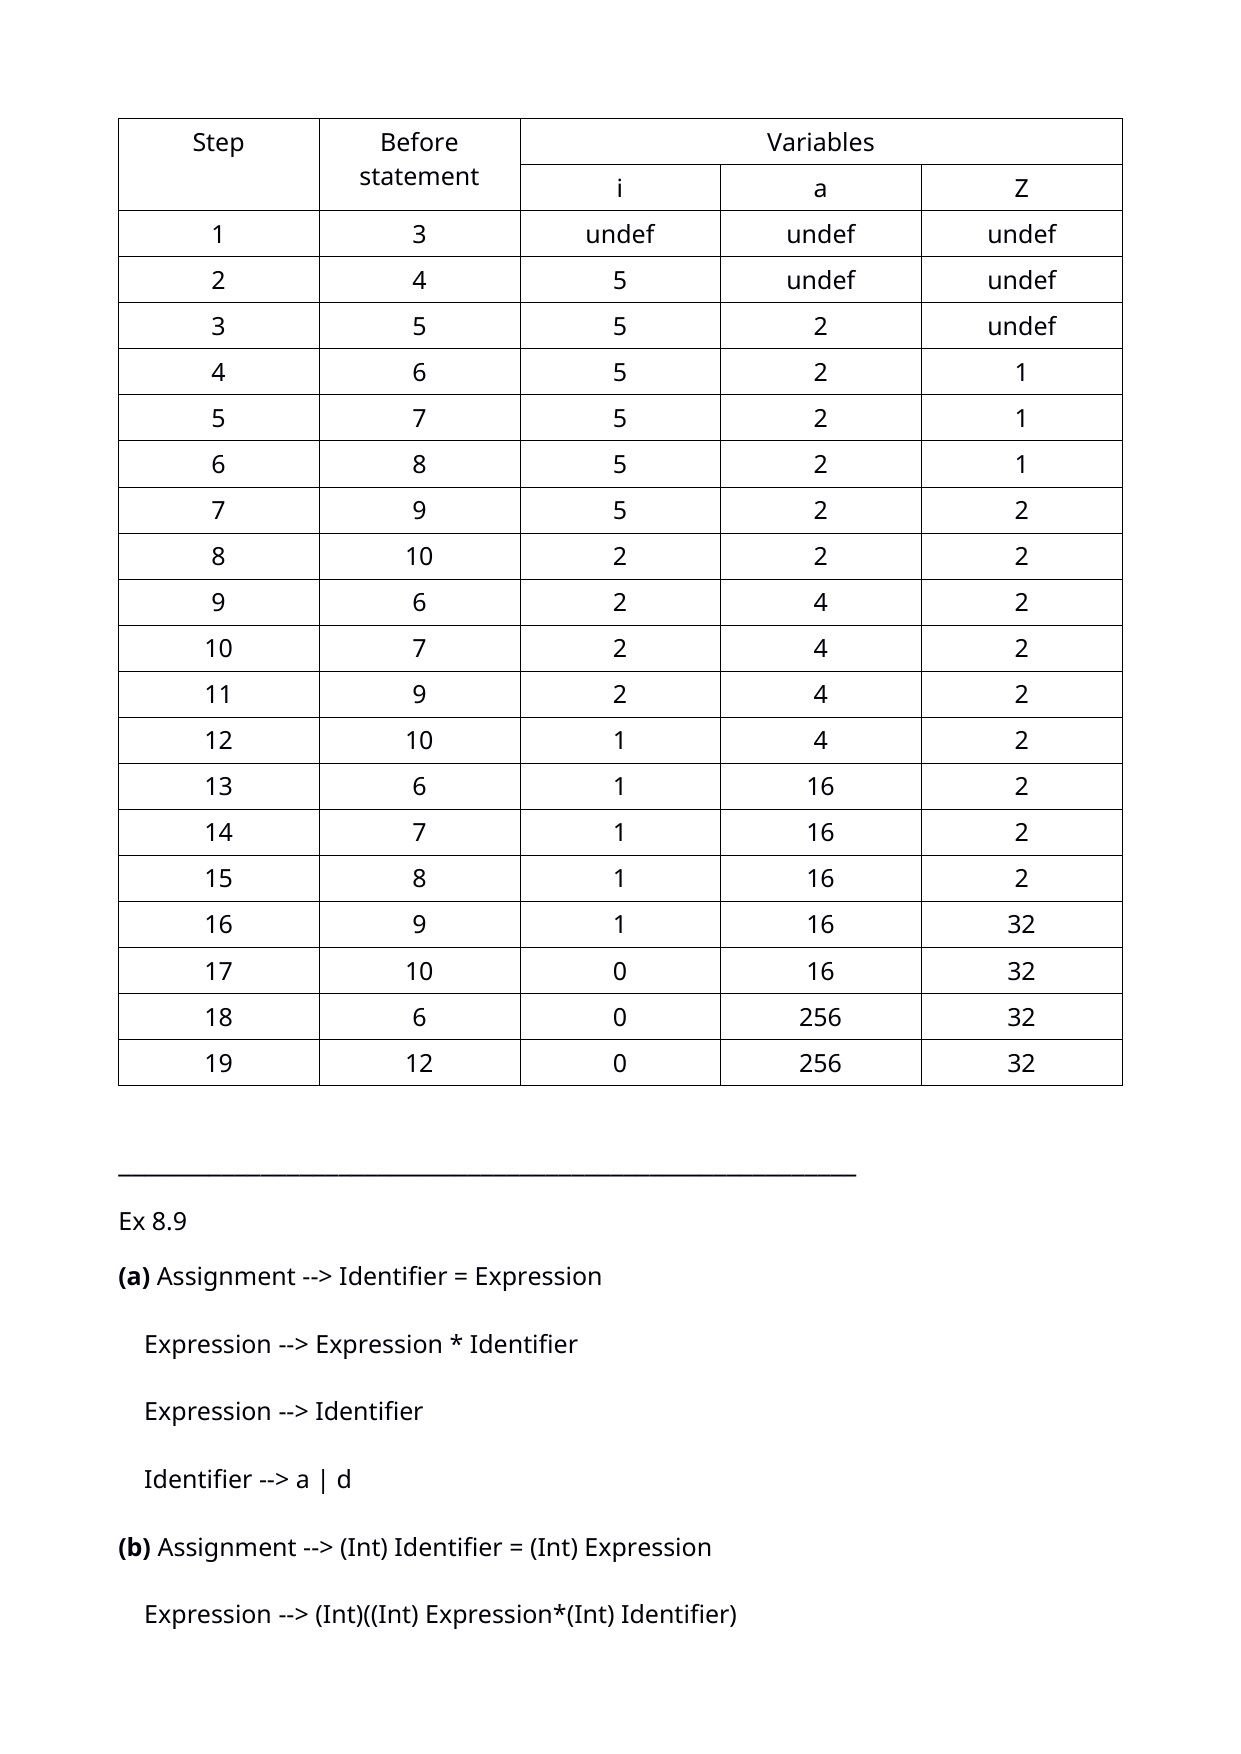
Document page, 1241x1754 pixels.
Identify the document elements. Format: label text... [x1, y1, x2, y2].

table_header Variables [521, 119, 1122, 164]
table_cell 6 [320, 349, 520, 394]
table_cell 5 [119, 395, 319, 440]
table_cell 1 [521, 718, 720, 763]
table_cell 32 [922, 1040, 1122, 1085]
text (b) Assignment --> (Int) Identifier = (Int) Expression [118, 1529, 1122, 1563]
table_cell 2 [922, 856, 1122, 901]
table_cell 2 [922, 580, 1122, 624]
table_cell undef [721, 257, 921, 302]
table_cell 7 [119, 488, 319, 532]
text Expression --> Identifier [118, 1394, 1122, 1428]
table_cell 18 [119, 994, 319, 1039]
table_cell 4 [721, 672, 921, 717]
table_cell 1 [922, 441, 1122, 486]
table_cell 10 [320, 718, 520, 763]
table_cell 1 [922, 349, 1122, 394]
table_cell 1 [521, 856, 720, 901]
table_cell 19 [119, 1040, 319, 1085]
table_cell 9 [320, 902, 520, 947]
table_cell 2 [922, 626, 1122, 671]
table_cell 2 [922, 718, 1122, 763]
table_cell 9 [119, 580, 319, 624]
table_cell 2 [521, 534, 720, 578]
table_cell 2 [721, 488, 921, 532]
table_cell 4 [721, 626, 921, 671]
table_cell 32 [922, 994, 1122, 1039]
table_cell 5 [320, 303, 520, 348]
table_cell 32 [922, 948, 1122, 993]
table_cell 2 [119, 257, 319, 302]
table_cell 8 [320, 441, 520, 486]
table_cell 7 [320, 395, 520, 440]
table_cell 4 [320, 257, 520, 302]
table_cell undef [922, 257, 1122, 302]
table_cell 16 [721, 764, 921, 809]
table_cell 5 [521, 257, 720, 302]
table_cell undef [922, 211, 1122, 256]
table_cell 6 [320, 764, 520, 809]
table_cell 10 [119, 626, 319, 671]
table_cell 32 [922, 902, 1122, 947]
table_cell a [721, 165, 921, 210]
table_cell 10 [320, 534, 520, 578]
table_cell 5 [521, 488, 720, 532]
table_cell 16 [119, 902, 319, 947]
table_cell 5 [521, 441, 720, 486]
table_cell 16 [721, 856, 921, 901]
table_cell undef [721, 211, 921, 256]
table_cell 6 [320, 994, 520, 1039]
table_cell 1 [521, 764, 720, 809]
table_cell 4 [119, 349, 319, 394]
table_cell 0 [521, 948, 720, 993]
text Ex 8.9 [118, 1203, 1122, 1237]
table_cell 7 [320, 810, 520, 855]
table_cell 11 [119, 672, 319, 717]
table_cell 6 [320, 580, 520, 624]
text Identifier --> a | d [118, 1462, 1122, 1496]
table_header Step [119, 119, 319, 210]
table_cell 2 [922, 534, 1122, 578]
table_cell 2 [922, 672, 1122, 717]
table_cell 16 [721, 902, 921, 947]
table_cell 16 [721, 948, 921, 993]
table_cell 2 [922, 810, 1122, 855]
table_cell 12 [119, 718, 319, 763]
table_cell 1 [521, 902, 720, 947]
table_cell 5 [521, 349, 720, 394]
table_cell 256 [721, 1040, 921, 1085]
text (a) Assignment --> Identifier = Expression [118, 1258, 1122, 1293]
table_cell 1 [119, 211, 319, 256]
table_cell undef [922, 303, 1122, 348]
table_cell 2 [521, 672, 720, 717]
table_cell 1 [521, 810, 720, 855]
table_cell 2 [922, 488, 1122, 532]
table_cell 4 [721, 718, 921, 763]
table_cell 7 [320, 626, 520, 671]
table_cell 2 [721, 441, 921, 486]
table_cell 4 [721, 580, 921, 624]
table_cell 15 [119, 856, 319, 901]
table_cell 2 [922, 764, 1122, 809]
table_cell 17 [119, 948, 319, 993]
text Expression --> (Int)((Int) Expression*(Int) Identifier) [118, 1597, 1122, 1631]
table_cell 0 [521, 994, 720, 1039]
table_cell 12 [320, 1040, 520, 1085]
table_cell undef [521, 211, 720, 256]
table_cell 5 [521, 303, 720, 348]
table_cell 14 [119, 810, 319, 855]
table_cell 9 [320, 488, 520, 532]
table_cell 2 [721, 303, 921, 348]
table_cell 9 [320, 672, 520, 717]
table_cell 3 [320, 211, 520, 256]
table_cell 5 [521, 395, 720, 440]
table_cell 16 [721, 810, 921, 855]
table_cell 2 [521, 626, 720, 671]
table_cell 8 [320, 856, 520, 901]
table_cell 3 [119, 303, 319, 348]
table_header Before statement [320, 119, 520, 210]
table_cell 2 [721, 395, 921, 440]
table_cell 1 [922, 395, 1122, 440]
table_cell 256 [721, 994, 921, 1039]
table_cell 8 [119, 534, 319, 578]
table_cell 2 [521, 580, 720, 624]
table_cell 0 [521, 1040, 720, 1085]
table_cell i [521, 165, 720, 210]
table_cell 2 [721, 534, 921, 578]
table_cell 2 [721, 349, 921, 394]
table_cell 10 [320, 948, 520, 993]
table_cell 6 [119, 441, 319, 486]
text _________________________________________________________ [118, 1141, 1122, 1181]
table_cell 13 [119, 764, 319, 809]
text Expression --> Expression * Identifier [118, 1326, 1122, 1360]
table_cell Z [922, 165, 1122, 210]
